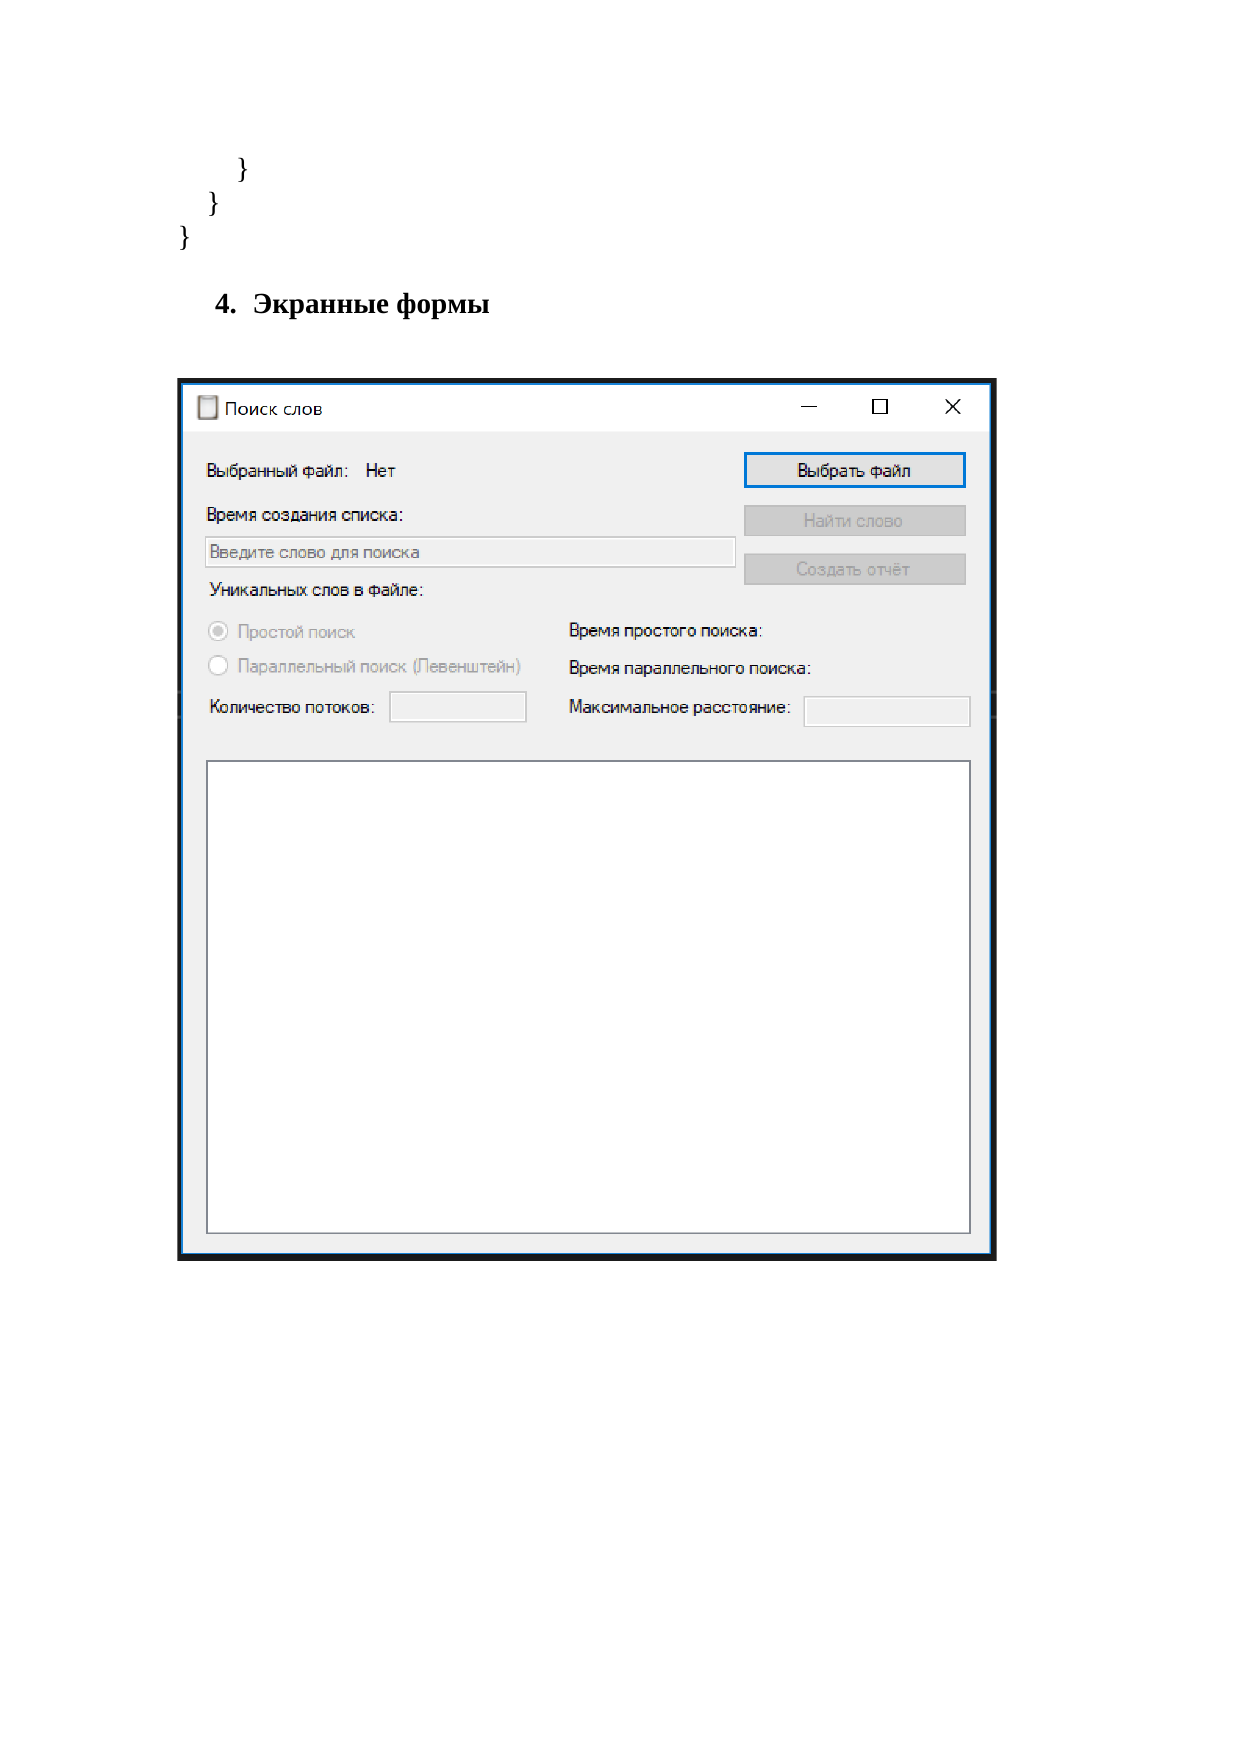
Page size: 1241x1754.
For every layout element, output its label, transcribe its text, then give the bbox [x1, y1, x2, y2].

list Экранные формы [215, 286, 1152, 319]
text } [177, 152, 1152, 185]
picture [177, 378, 997, 1261]
text } [177, 219, 1152, 252]
text } [177, 185, 1152, 219]
